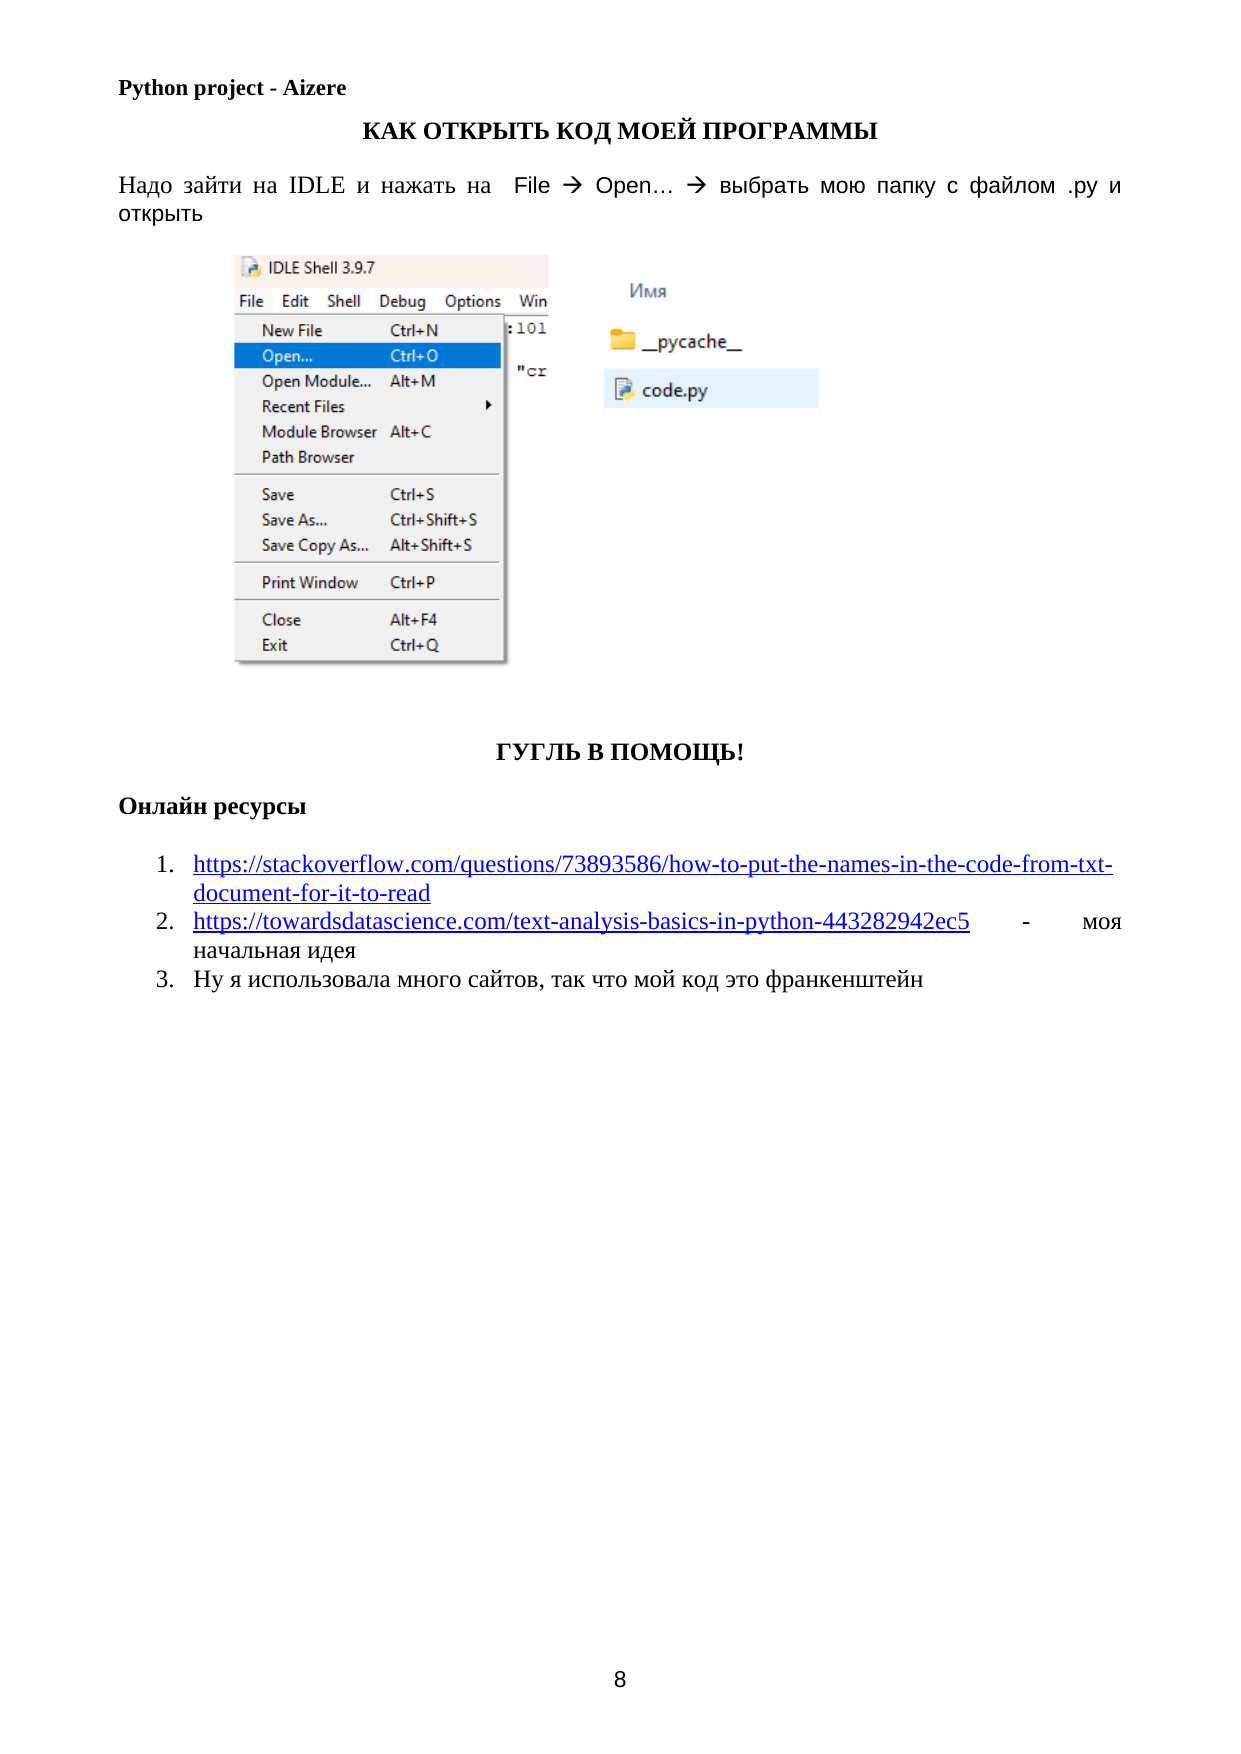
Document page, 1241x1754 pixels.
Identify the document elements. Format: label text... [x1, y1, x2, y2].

text Онлайн ресурсы [118, 793, 1122, 820]
text Надо зайти на IDLE и нажать на File Open… выбрать мою папку с файлом .py и открыть [118, 172, 1122, 226]
subtitle ГУГЛЬ В ПОМОЩЬ! [118, 739, 1122, 766]
list https://towardsdatascience.com/text-analysis-basics-in-python-443282942ec5 - моя начальная идея [156, 906, 1122, 964]
picture [234, 255, 549, 675]
picture [581, 282, 819, 408]
subtitle КАК ОТКРЫТЬ КОД МОЕЙ ПРОГРАММЫ [118, 118, 1122, 145]
list Ну я использовала много сайтов, так что мой код это франкенштейн [156, 964, 1122, 993]
list https://stackoverflow.com/questions/73893586/how-to-put-the-names-in-the-code-from-txt-document-for-it-to-read [156, 849, 1122, 906]
